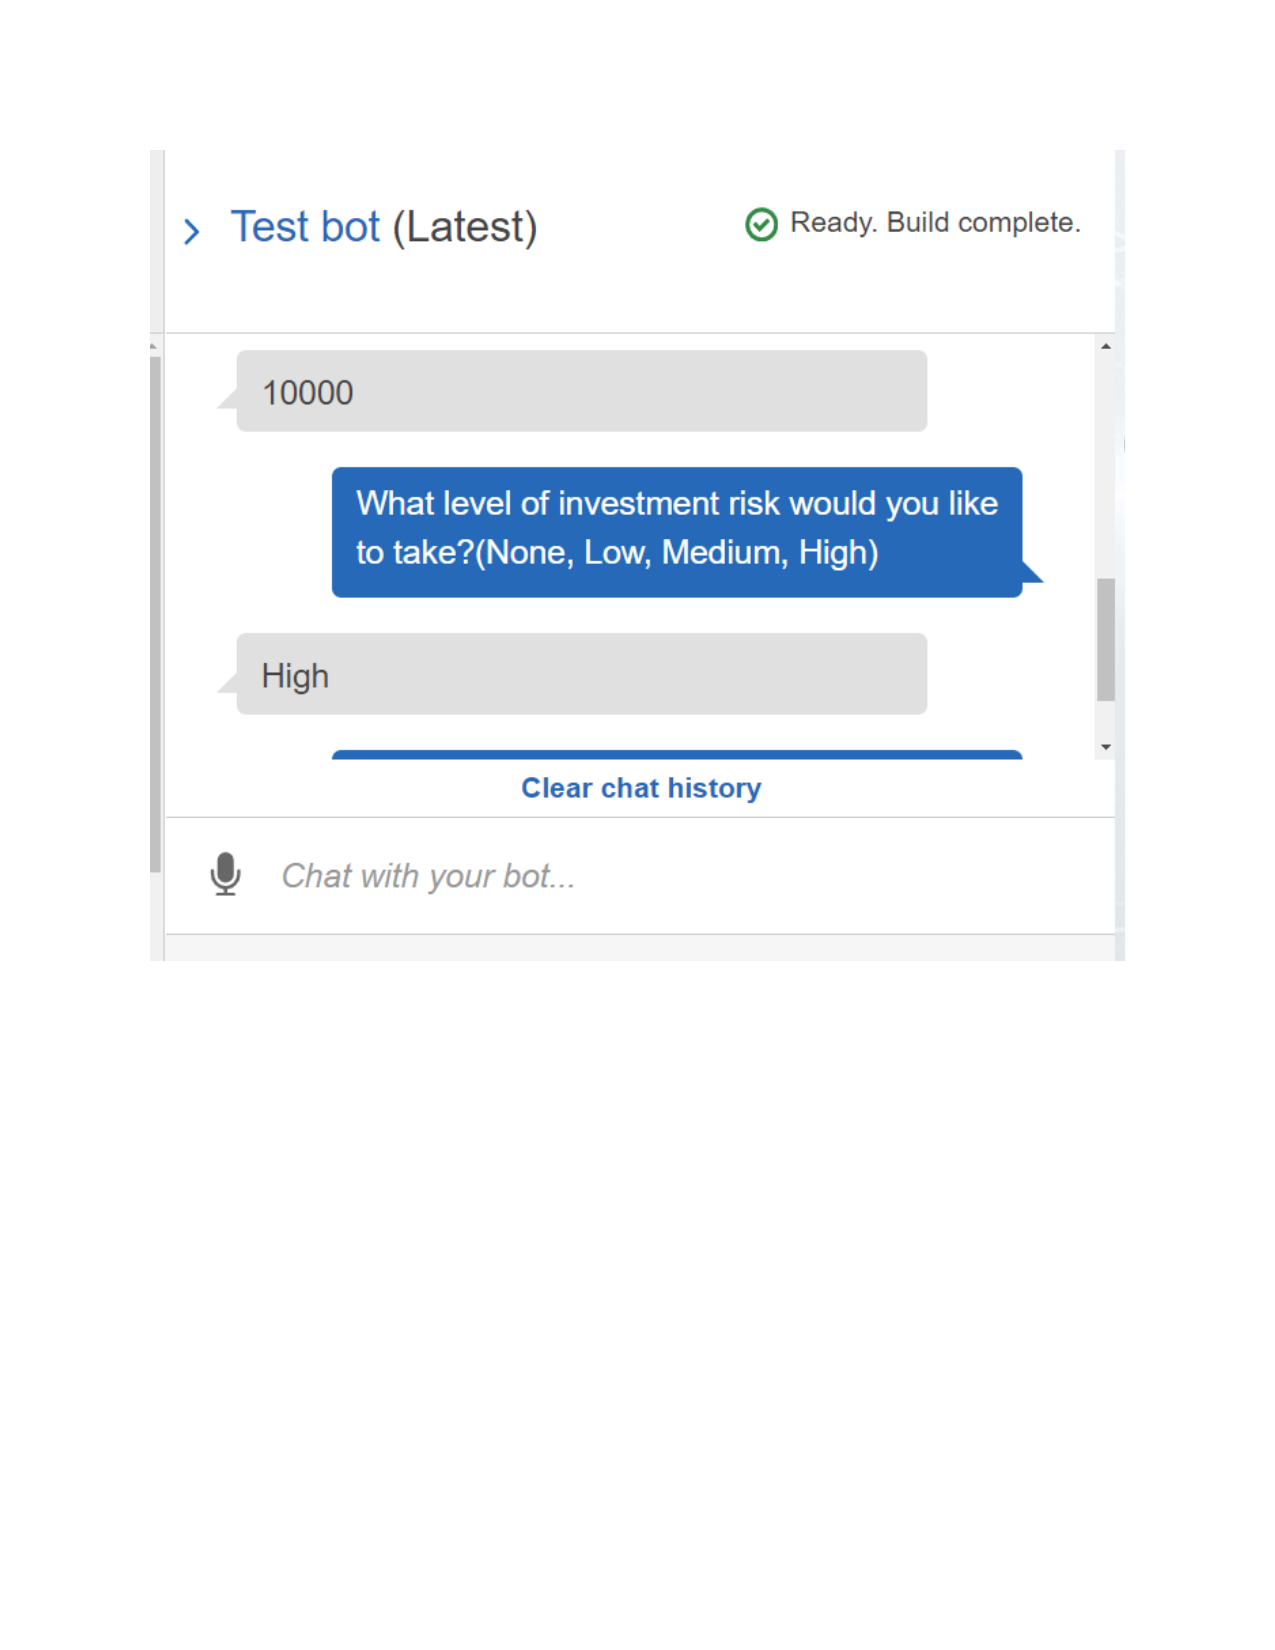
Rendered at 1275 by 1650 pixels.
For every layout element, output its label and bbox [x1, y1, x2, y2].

picture [150, 150, 1125, 961]
